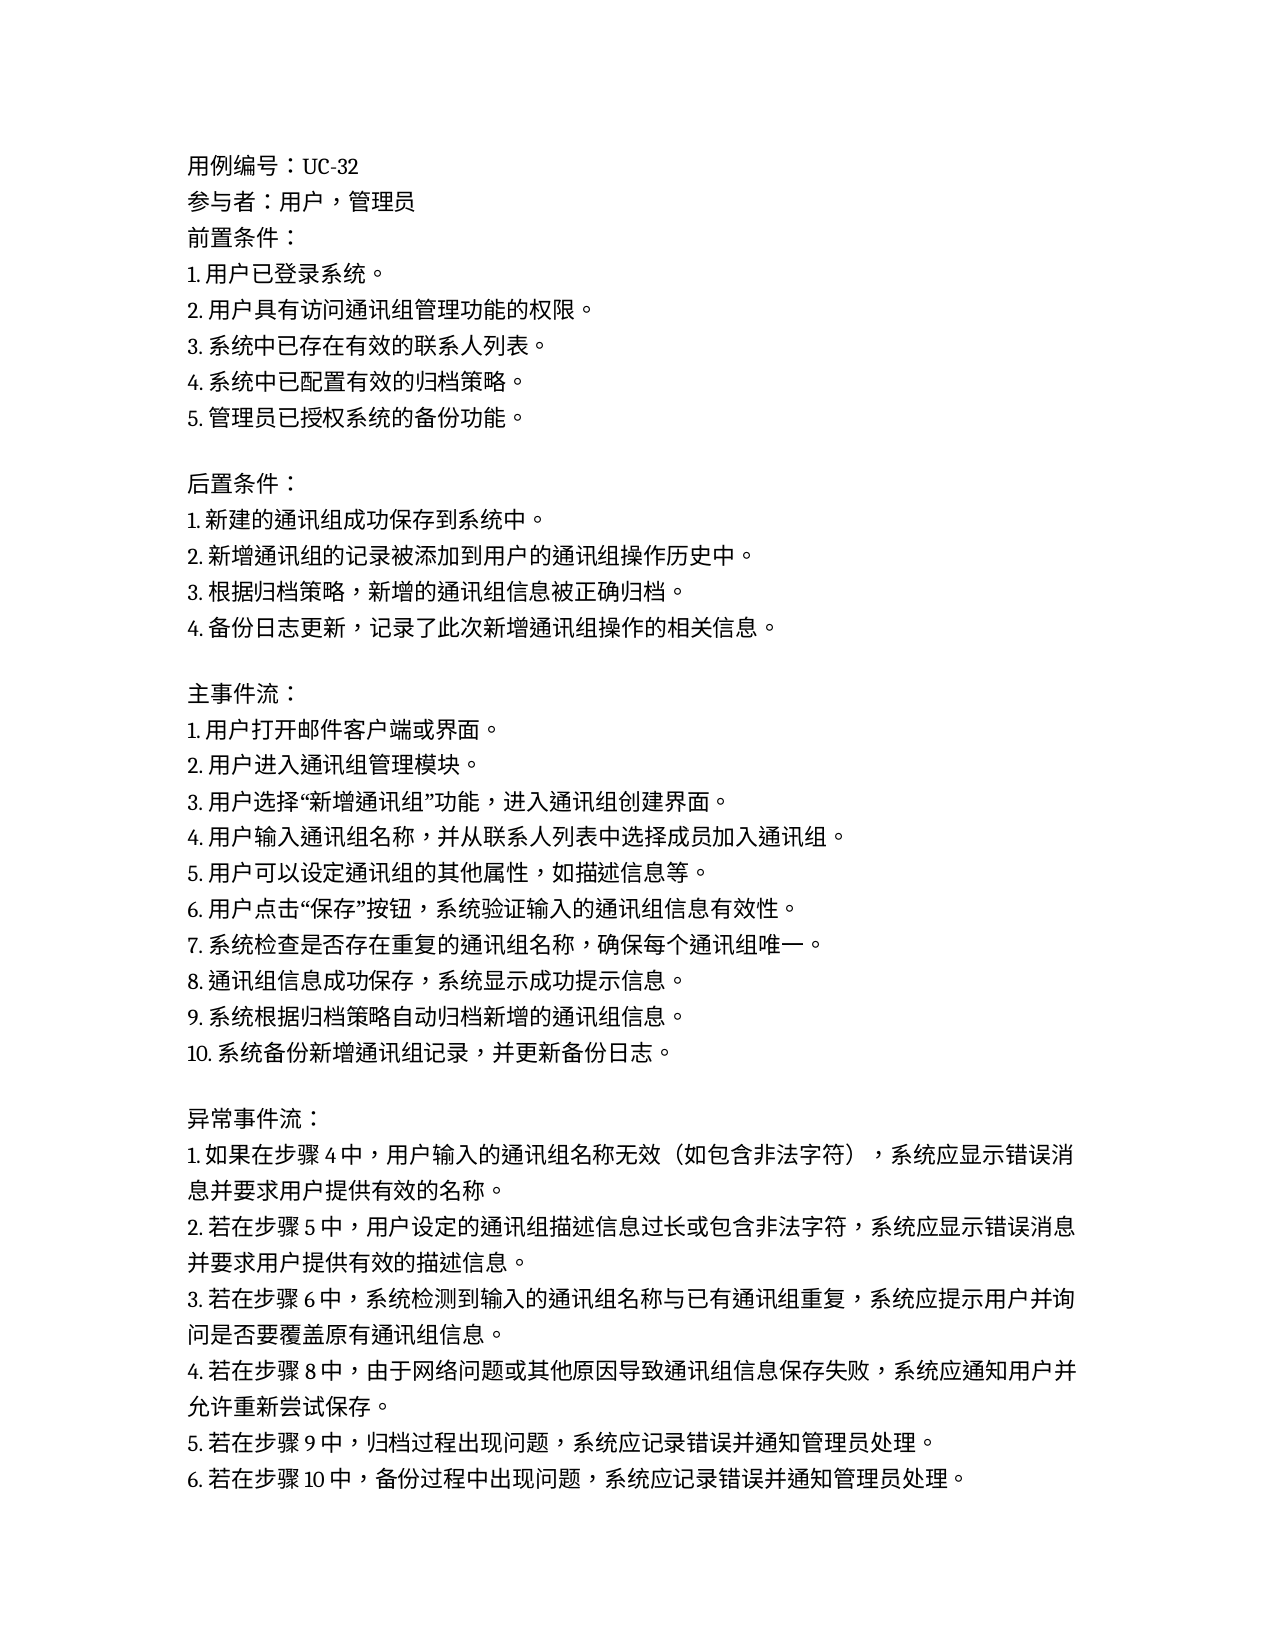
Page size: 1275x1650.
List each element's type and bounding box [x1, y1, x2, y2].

text [187, 150, 1087, 1494]
